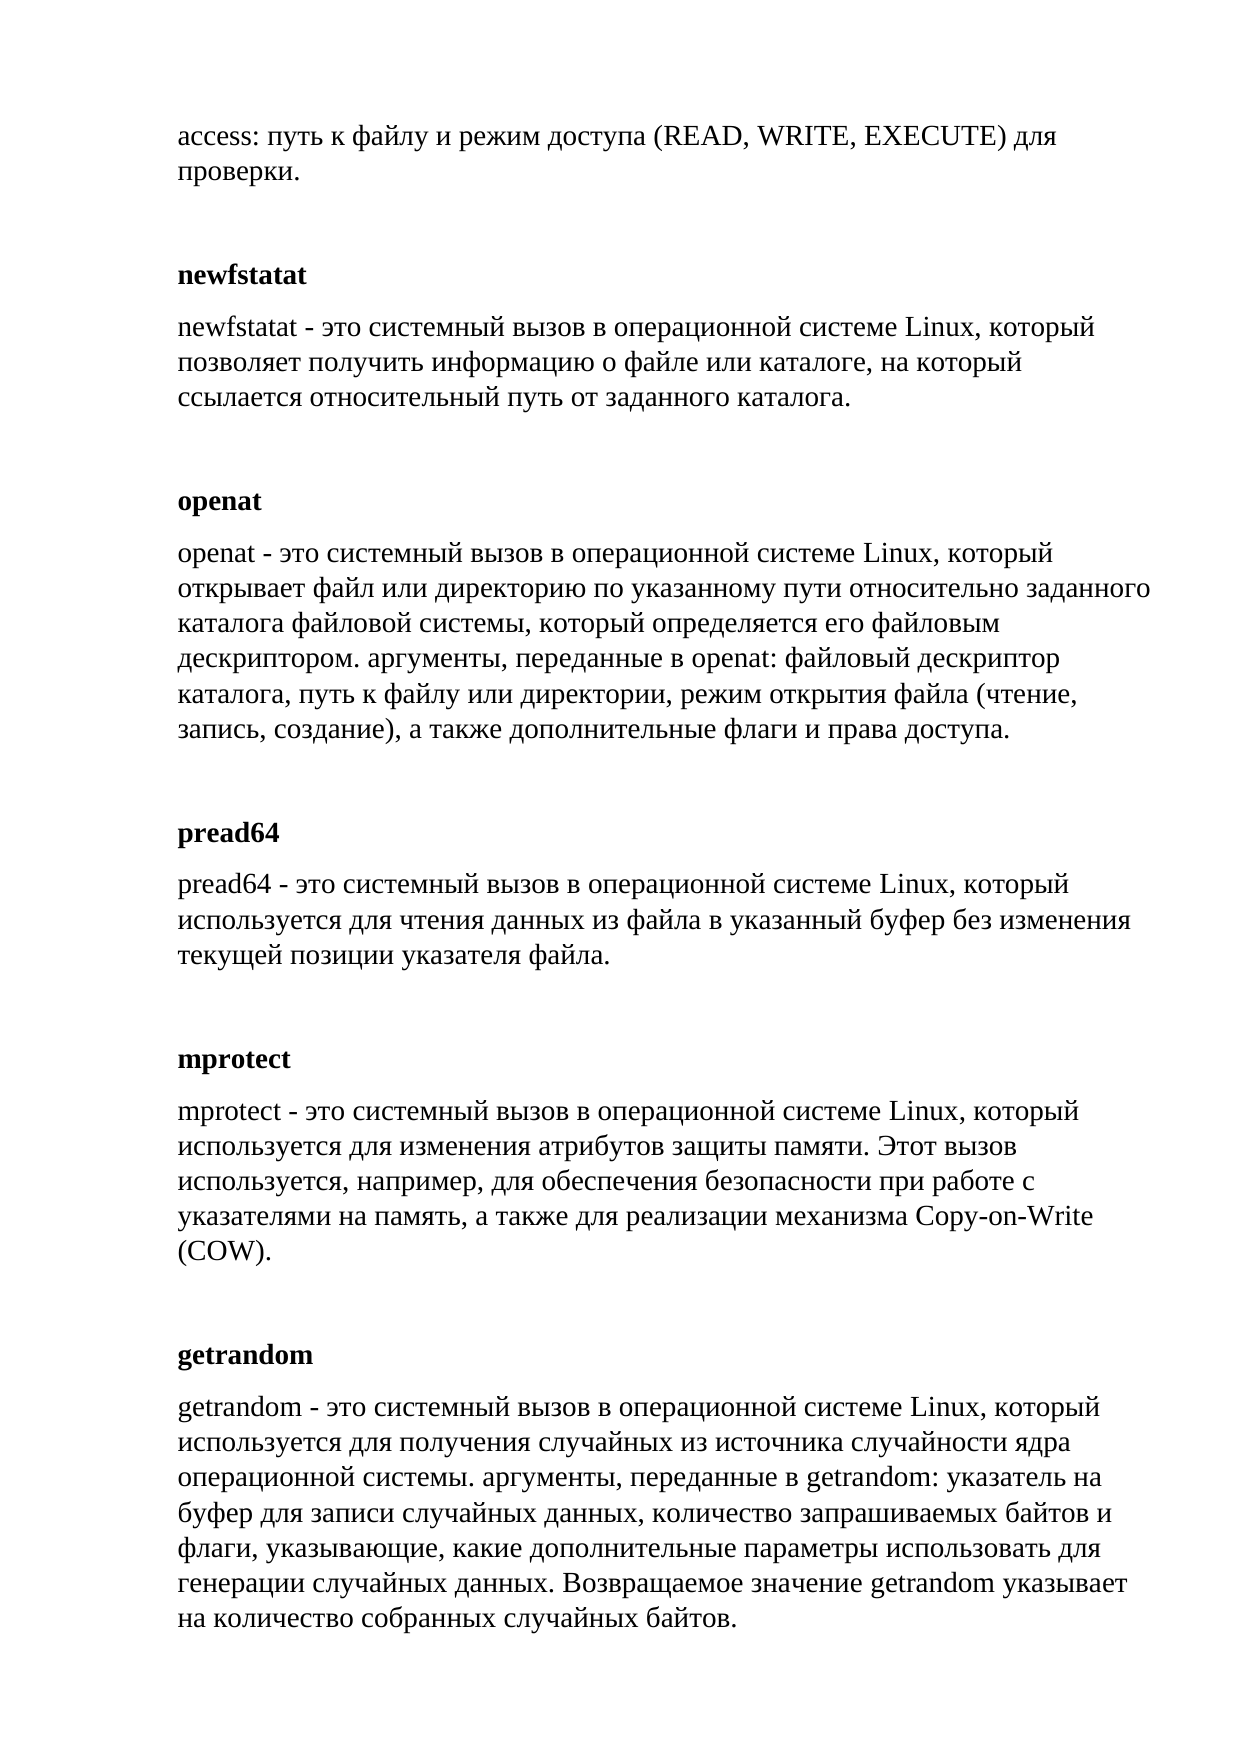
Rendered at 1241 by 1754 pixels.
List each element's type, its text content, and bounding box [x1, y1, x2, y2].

text openat [177, 483, 1152, 517]
text mprotect - это системный вызов в операционной системе Linux, который используется для изменения атрибутов защиты памяти. Этот вызов используется, например, для обеспечения безопасности при работе с указателями на память, а также для реализации механизма Copy-on-Write (COW). [177, 1093, 1152, 1267]
text newfstatat - это системный вызов в операционной системе Linux, который позволяет получить информацию о файле или каталоге, на который ссылается относительный путь от заданного каталога. [177, 309, 1152, 413]
text openat - это системный вызов в операционной системе Linux, который открывает файл или директорию по указанному пути относительно заданного каталога файловой системы, который определяется его файловым дескриптором. аргументы, переданные в openat: файловый дескриптор каталога, путь к файлу или директории, режим открытия файла (чтение, запись, создание), а также дополнительные флаги и права доступа. [177, 535, 1152, 744]
text mprotect [177, 1041, 1152, 1074]
text getrandom - это системный вызов в операционной системе Linux, который используется для получения случайных из источника случайности ядра операционной системы. аргументы, переданные в getrandom: указатель на буфер для записи случайных данных, количество запрашиваемых байтов и флаги, указывающие, какие дополнительные параметры использовать для генерации случайных данных. Возвращаемое значение getrandom указывает на количество собранных случайных байтов. [177, 1389, 1152, 1634]
text pread64 - это системный вызов в операционной системе Linux, который используется для чтения данных из файла в указанный буфер без изменения текущей позиции указателя файла. [177, 867, 1152, 971]
text pread64 [177, 815, 1152, 848]
text newfstatat [177, 257, 1152, 291]
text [177, 118, 1152, 187]
text getrandom [177, 1337, 1152, 1371]
